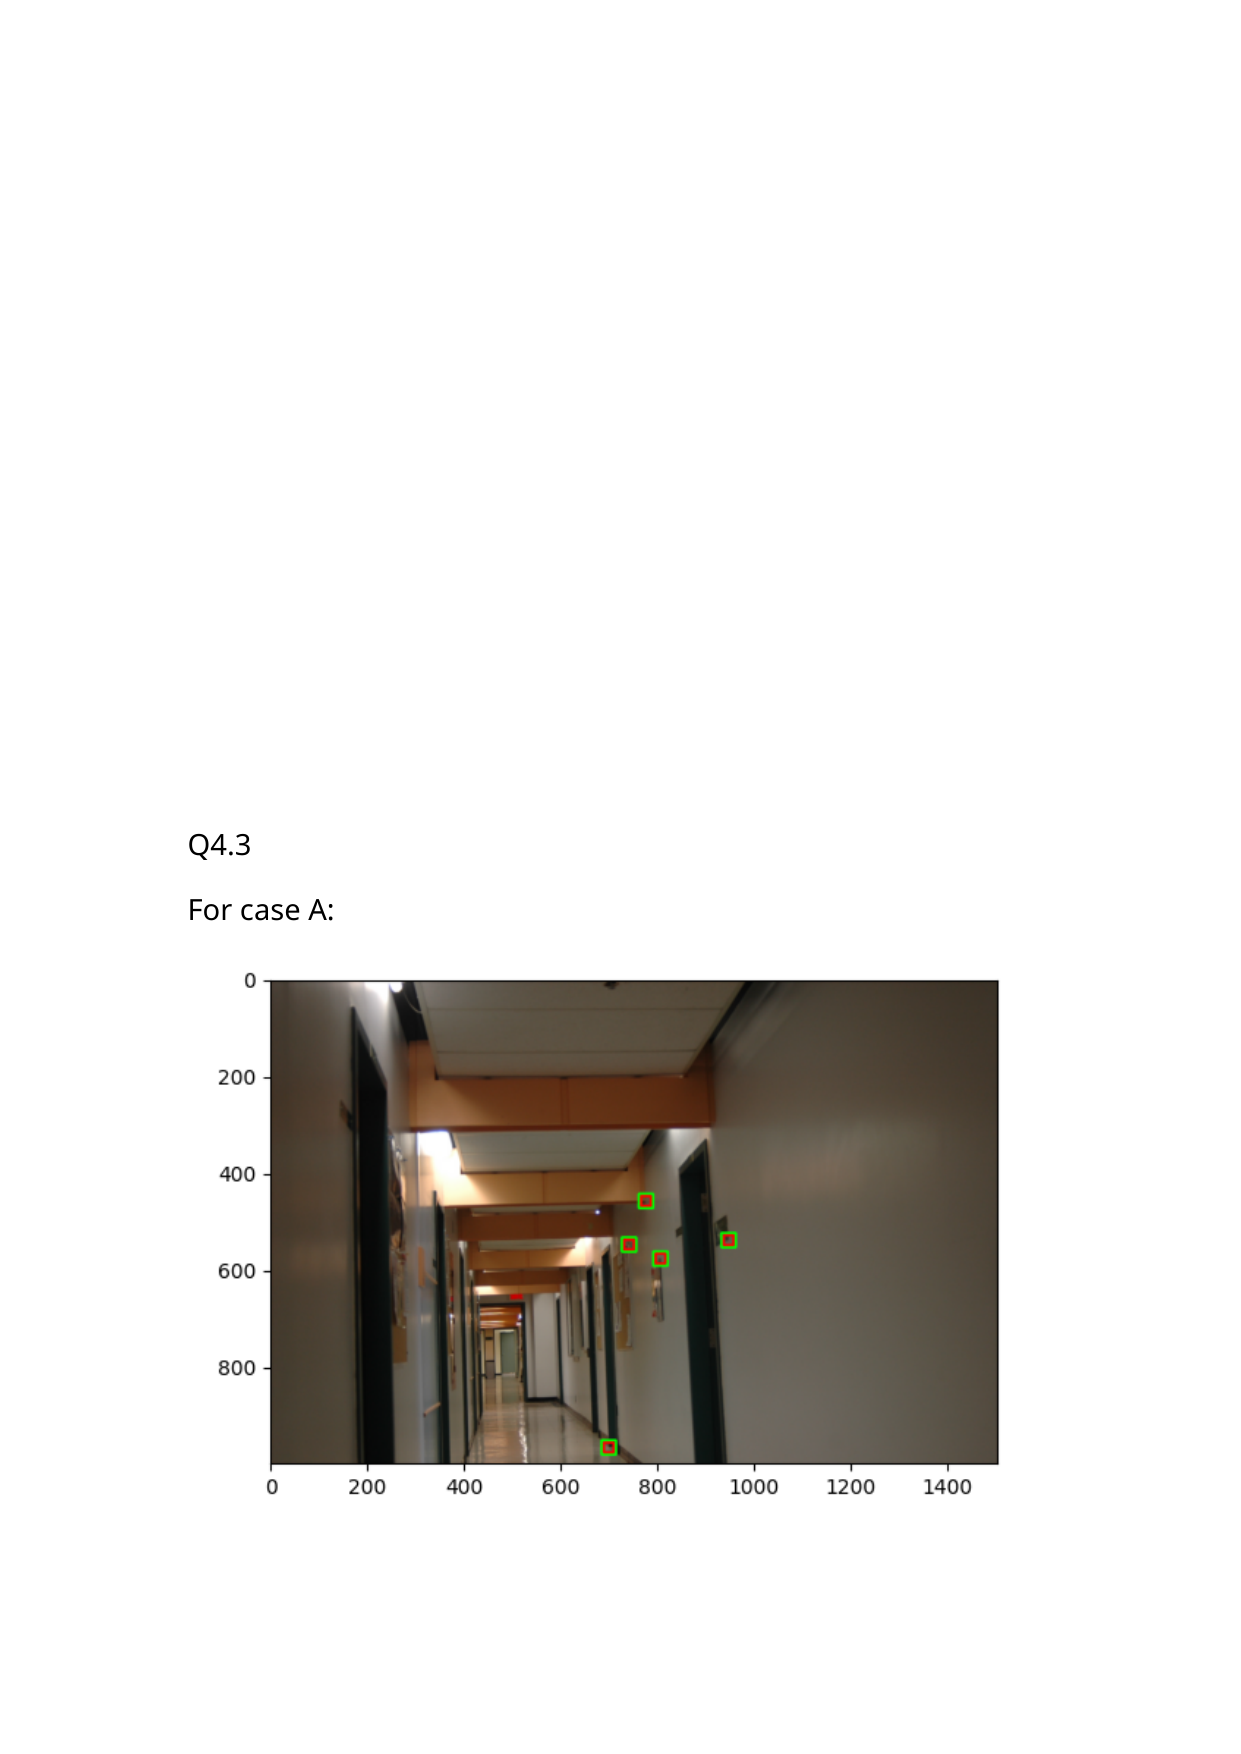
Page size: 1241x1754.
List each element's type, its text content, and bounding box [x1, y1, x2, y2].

text Q4.3 [187, 812, 1053, 877]
text For case A: [187, 877, 1053, 942]
picture [187, 942, 1053, 1528]
